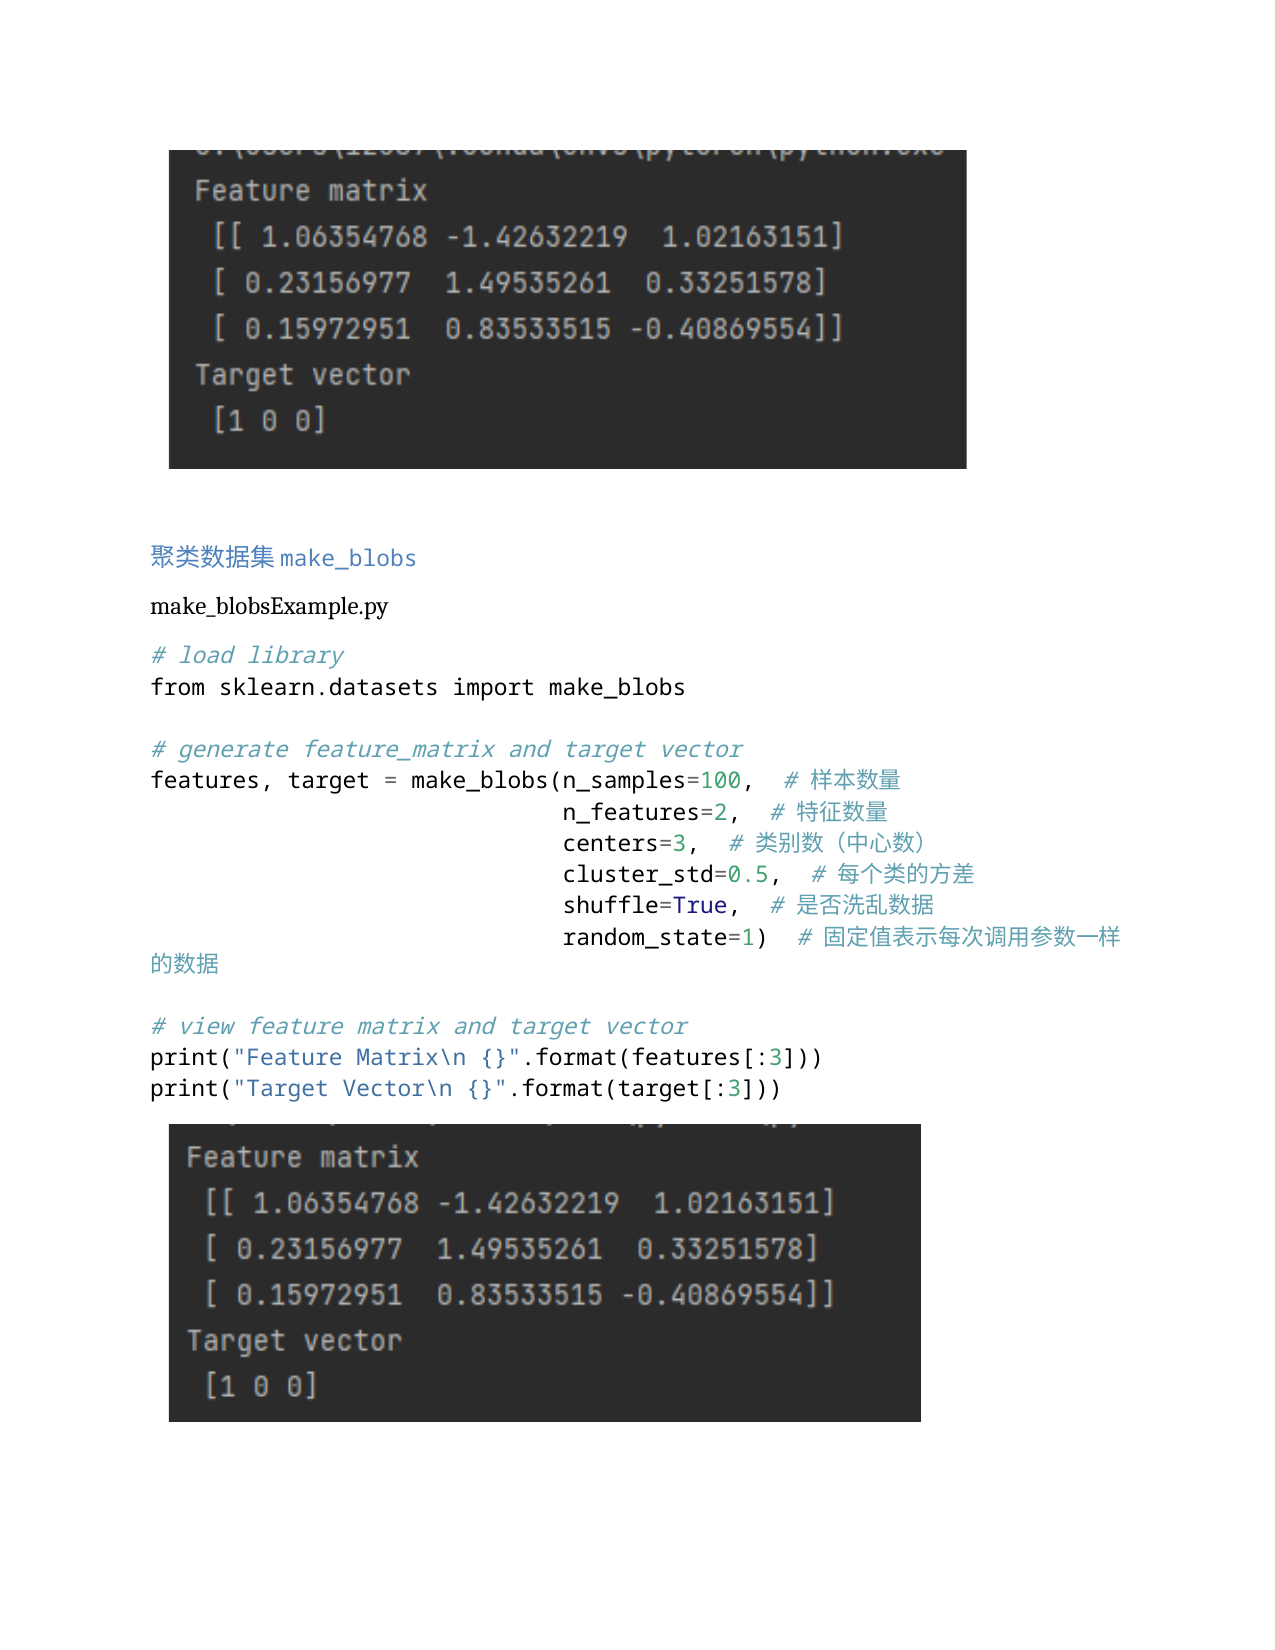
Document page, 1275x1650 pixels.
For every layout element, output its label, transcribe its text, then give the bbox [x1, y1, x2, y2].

text make_blobsExample.py [150, 592, 1125, 621]
subtitle 聚类数据集make_blobs [150, 539, 1125, 573]
text # load library from sklearn.datasets import make_blobs # generate feature_matrix and target vector features, target = make_blobs(n_samples=100, # 样本数量 n_features=2, # 特征数量 centers=3, # 类别数（中心数） cluster_std=0.5, # 每个类的方差 shuffle=True, # 是否洗乱数据 random_state=1) # 固定值表示每次调用参数一样的数据 # view feature matrix and target vector print("Feature Matrix\n {}".format(features[:3])) print("Target Vector\n {}".format(target[:3])) [150, 639, 1125, 1103]
picture [168, 150, 967, 469]
picture [168, 1124, 921, 1422]
